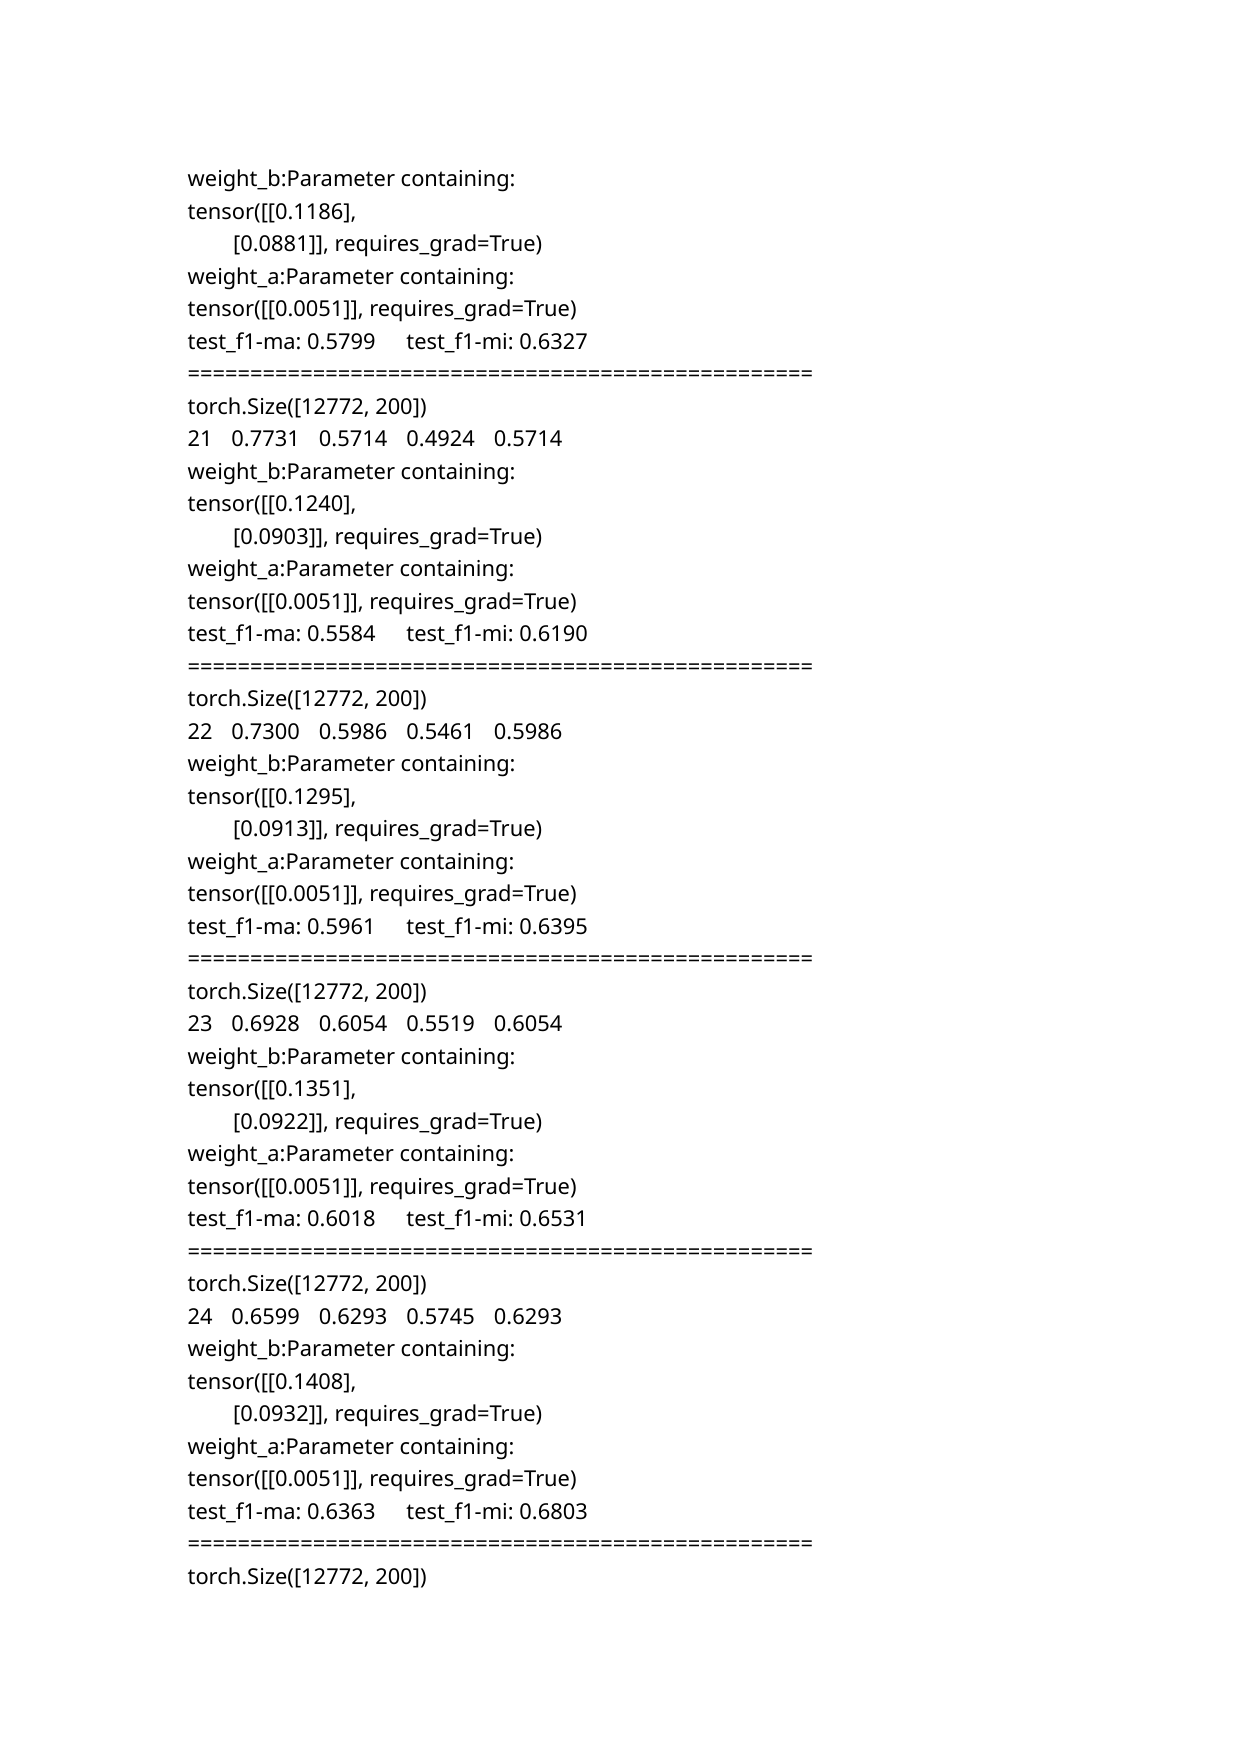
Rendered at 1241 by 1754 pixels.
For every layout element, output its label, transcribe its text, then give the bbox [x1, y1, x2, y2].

text [0.0881]], requires_grad=True) [187, 227, 1053, 259]
text [0.0913]], requires_grad=True) [187, 812, 1053, 844]
text weight_a:Parameter containing: [187, 1429, 1053, 1462]
text weight_a:Parameter containing: [187, 1137, 1053, 1169]
text [0.0932]], requires_grad=True) [187, 1397, 1053, 1429]
text tensor([[0.1351], [187, 1072, 1053, 1104]
text test_f1-ma: 0.5584 test_f1-mi: 0.6190 [187, 617, 1053, 649]
text weight_a:Parameter containing: [187, 844, 1053, 877]
text ================================================== [187, 357, 1053, 389]
text ================================================== [187, 1527, 1053, 1559]
text weight_b:Parameter containing: [187, 1332, 1053, 1364]
text ================================================== [187, 649, 1053, 682]
text weight_a:Parameter containing: [187, 552, 1053, 584]
text [0.0922]], requires_grad=True) [187, 1104, 1053, 1137]
text torch.Size([12772, 200]) [187, 682, 1053, 714]
text test_f1-ma: 0.6018 test_f1-mi: 0.6531 [187, 1202, 1053, 1234]
text test_f1-ma: 0.6363 test_f1-mi: 0.6803 [187, 1494, 1053, 1527]
text torch.Size([12772, 200]) [187, 389, 1053, 422]
text weight_b:Parameter containing: [187, 1039, 1053, 1072]
text weight_b:Parameter containing: [187, 162, 1053, 194]
text tensor([[0.0051]], requires_grad=True) [187, 584, 1053, 617]
text 23 0.6928 0.6054 0.5519 0.6054 [187, 1007, 1053, 1039]
text tensor([[0.0051]], requires_grad=True) [187, 1462, 1053, 1494]
text [0.0903]], requires_grad=True) [187, 519, 1053, 552]
text weight_b:Parameter containing: [187, 454, 1053, 487]
text test_f1-ma: 0.5799 test_f1-mi: 0.6327 [187, 324, 1053, 357]
text tensor([[0.1240], [187, 487, 1053, 519]
text tensor([[0.0051]], requires_grad=True) [187, 1169, 1053, 1202]
text 22 0.7300 0.5986 0.5461 0.5986 [187, 714, 1053, 747]
text tensor([[0.0051]], requires_grad=True) [187, 877, 1053, 909]
text tensor([[0.0051]], requires_grad=True) [187, 292, 1053, 324]
text ================================================== [187, 942, 1053, 974]
text tensor([[0.1186], [187, 194, 1053, 227]
text torch.Size([12772, 200]) [187, 1559, 1053, 1592]
text ================================================== [187, 1234, 1053, 1267]
text 24 0.6599 0.6293 0.5745 0.6293 [187, 1299, 1053, 1332]
text weight_a:Parameter containing: [187, 259, 1053, 292]
text weight_b:Parameter containing: [187, 747, 1053, 779]
text 21 0.7731 0.5714 0.4924 0.5714 [187, 422, 1053, 454]
text torch.Size([12772, 200]) [187, 1267, 1053, 1299]
text torch.Size([12772, 200]) [187, 974, 1053, 1007]
text test_f1-ma: 0.5961 test_f1-mi: 0.6395 [187, 909, 1053, 942]
text tensor([[0.1408], [187, 1364, 1053, 1397]
text tensor([[0.1295], [187, 779, 1053, 812]
